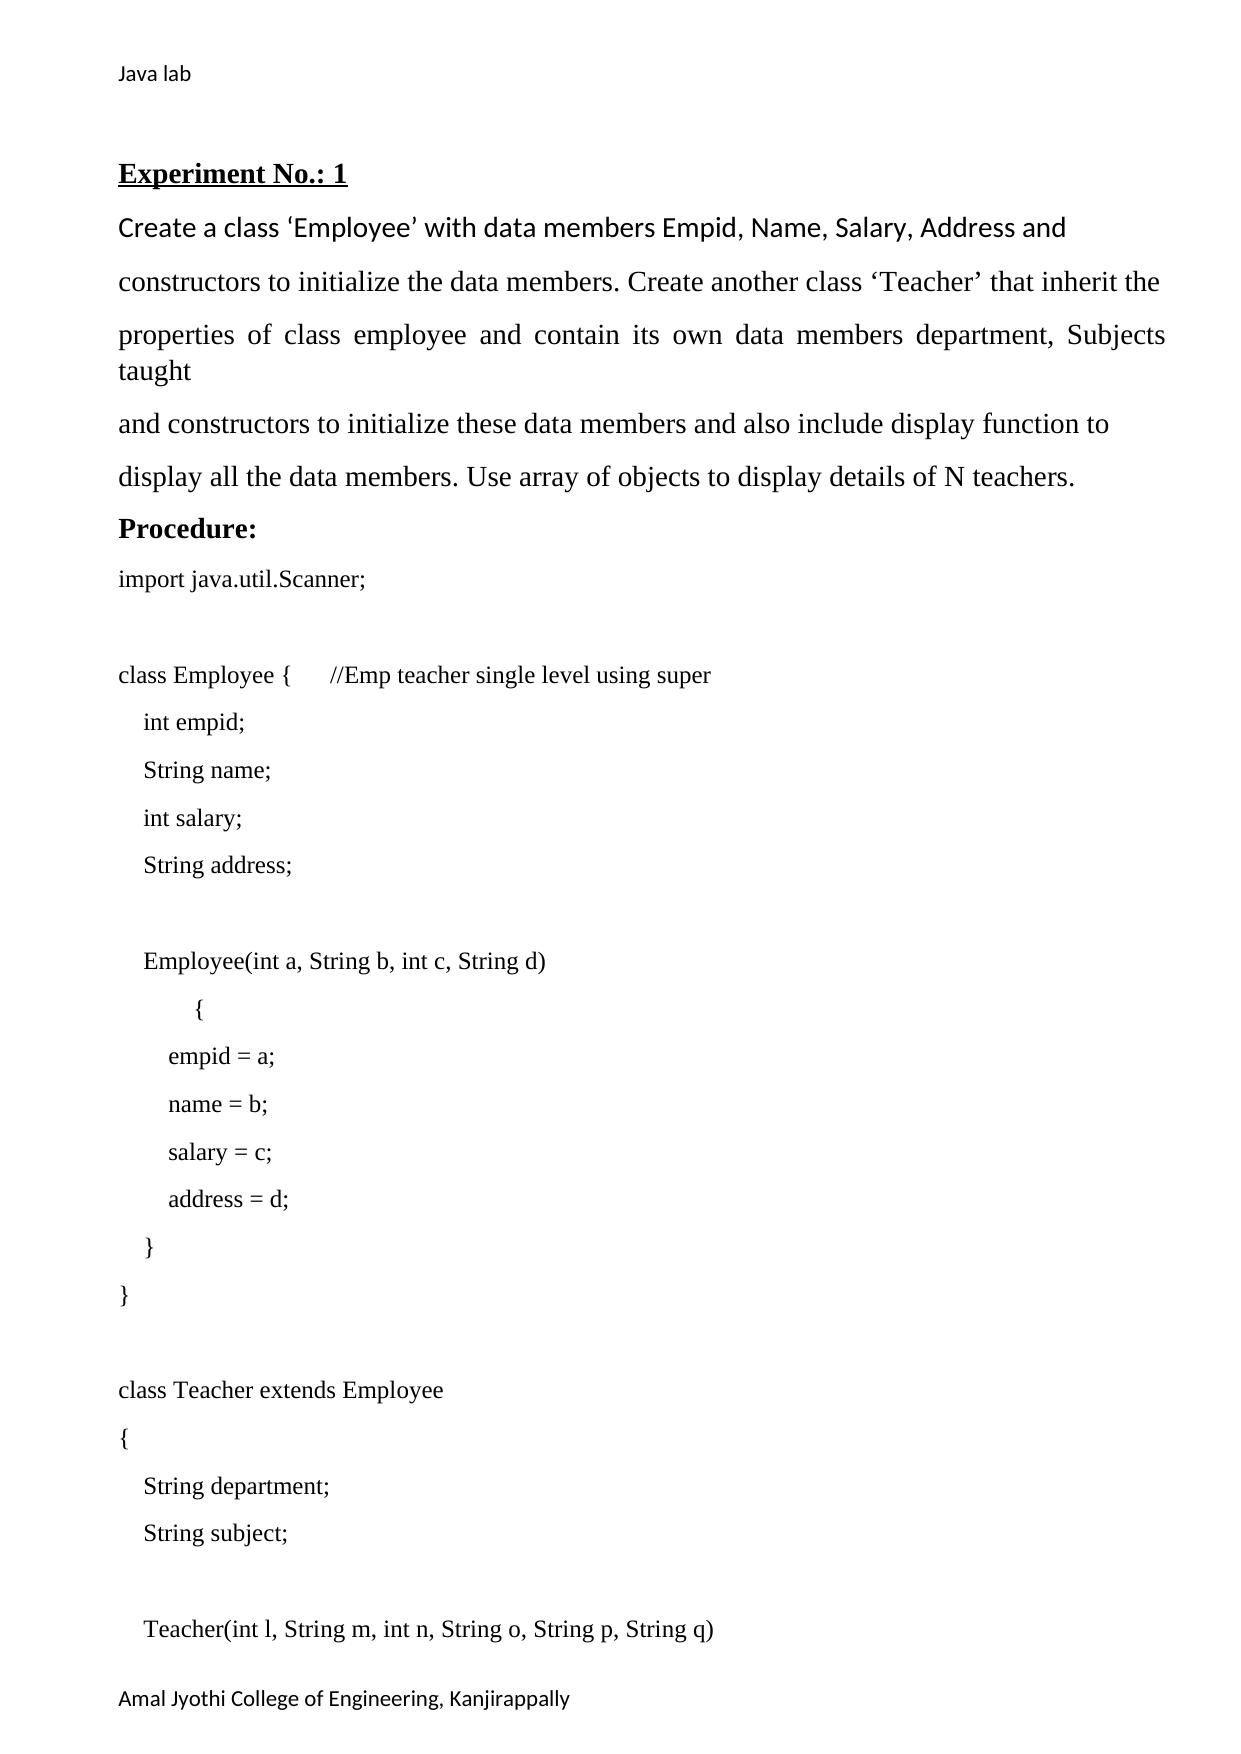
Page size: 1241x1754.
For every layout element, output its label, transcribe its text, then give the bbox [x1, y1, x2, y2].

text properties of class employee and contain its own data members department, Subjects taught [118, 317, 1167, 387]
text String address; [118, 851, 1167, 879]
text and constructors to initialize these data members and also include display function to [118, 406, 1167, 439]
text display all the data members. Use array of objects to display details of N teachers. [118, 459, 1167, 492]
text class Teacher extends Employee [118, 1375, 1167, 1404]
text address = d; [118, 1184, 1167, 1213]
text class Employee { //Emp teacher single level using super [118, 660, 1167, 688]
text Employee(int a, String b, int c, String d) [118, 946, 1167, 975]
text { [118, 994, 1167, 1022]
text import java.util.Scanner; [118, 564, 1167, 593]
text { [118, 1423, 1167, 1452]
text name = b; [118, 1089, 1167, 1118]
text salary = c; [118, 1137, 1167, 1166]
text int empid; [118, 707, 1167, 736]
text Create a class ‘Employee’ with data members Empid, Name, Salary, Address and [118, 209, 1167, 245]
text constructors to initialize the data members. Create another class ‘Teacher’ that inherit the [118, 264, 1167, 298]
text Experiment No.: 1 [118, 156, 1167, 190]
text Teacher(int l, String m, int n, String o, String p, String q) [118, 1614, 1167, 1643]
text String name; [118, 755, 1167, 784]
text int salary; [118, 803, 1167, 832]
text String department; [118, 1471, 1167, 1499]
text Procedure: [118, 512, 1167, 545]
text } [118, 1280, 1167, 1309]
text String subject; [118, 1518, 1167, 1547]
text } [118, 1232, 1167, 1261]
text empid = a; [118, 1041, 1167, 1070]
